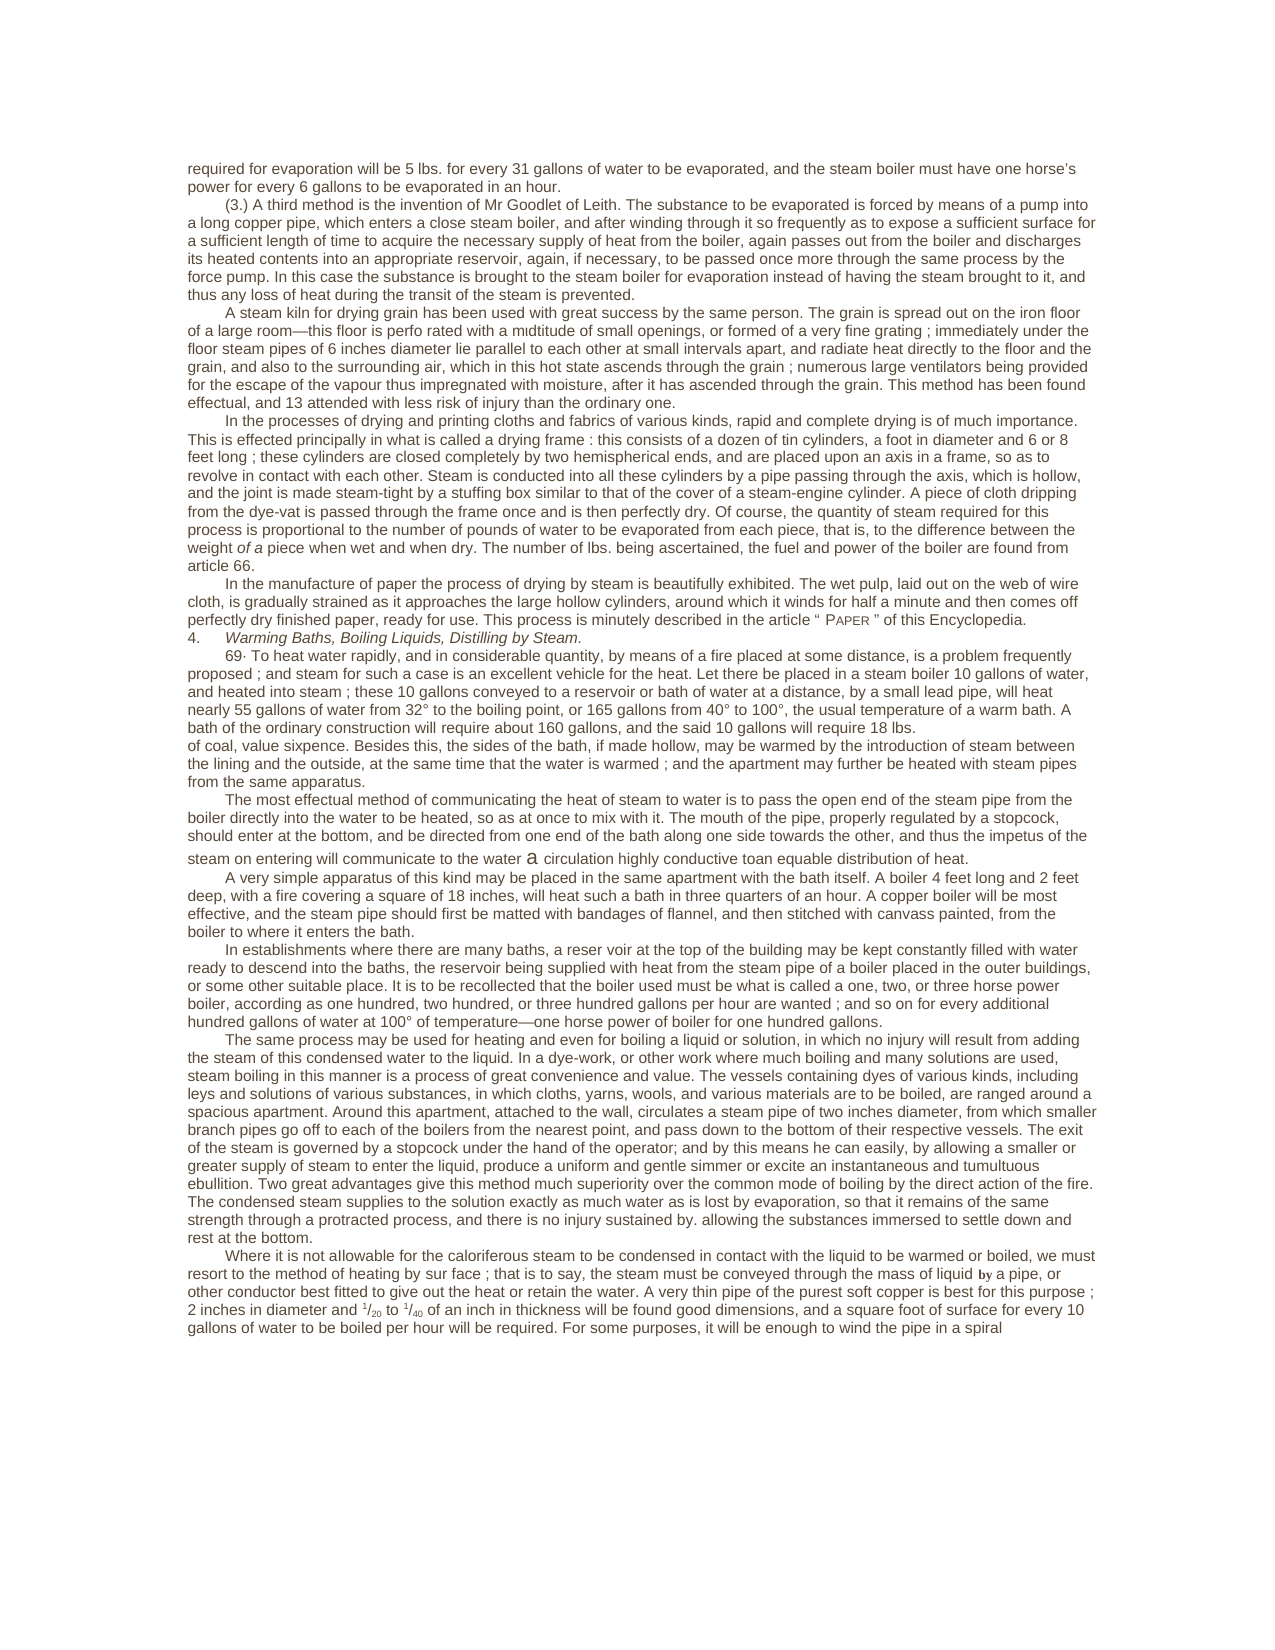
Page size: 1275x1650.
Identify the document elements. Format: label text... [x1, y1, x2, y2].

text In establishments where there are many baths, a reser voir at the top of the building may be kept constantly filled with water ready to descend into the baths, the reservoir being supplied with heat from the steam pipe of a boiler placed in the outer buildings, or some other suitable place. It is to be recollected that the boiler used must be what is called a one, two, or three horse power boiler, according as one hundred, two hundred, or three hundred gallons per hour are wanted ; and so on for every additional hundred gallons of water at 100° of temperature—one horse power of boiler for one hundred gallons. [187, 941, 1098, 1031]
text required for evaporation will be 5 lbs. for every 31 gallons of water to be evaporated, and the steam boiler must have one horse’s power for every 6 gallons to be evaporated in an hour. [187, 160, 1098, 196]
text (3.) A third method is the invention of Mr Goodlet of Leith. The substance to be evaporated is forced by means of a pump into a long copper pipe, which enters a close steam boiler, and after winding through it so frequently as to expose a sufficient surface for a sufficient length of time to acquire the necessary supply of heat from the boiler, again passes out from the boiler and discharges its heated contents into an appropriate reservoir, again, if necessary, to be passed once more through the same process by the force pump. In this case the substance is brought to the steam boiler for evaporation instead of having the steam brought to it, and thus any loss of heat during the transit of the steam is prevented. [187, 196, 1098, 304]
text Where it is not aIlowable for the caloriferous steam to be condensed in contact with the liquid to be warmed or boiled, we must resort to the method of heating by sur face ; that is to say, the steam must be conveyed through the mass of liquid by a pipe, or other conductor best fitted to give out the heat or retain the water. A very thin pipe of the purest soft copper is best for this purpose ; 2 inches in diameter and 1/20 to 1/40 of an inch in thickness will be found good dimensions, and a square foot of surface for every 10 gallons of water to be boiled per hour will be required. For some purposes, it will be enough to wind the pipe in a spiral [187, 1247, 1098, 1337]
text The most effectual method of communicating the heat of steam to water is to pass the open end of the steam pipe from the boiler directly into the water to be heated, so as at once to mix with it. The mouth of the pipe, properly regulated by a stopcock, should enter at the bottom, and be directed from one end of the bath along one side towards the other, and thus the impetus of the steam on entering will communicate to the water a circulation highly conductive toan equable distribution of heat. [187, 791, 1098, 869]
text of coal, value sixpence. Besides this, the sides of the bath, if made hollow, may be warmed by the introduction of steam between the lining and the outside, at the same time that the water is warmed ; and the apartment may further be heated with steam pipes from the same apparatus. [187, 737, 1098, 791]
text A very simple apparatus of this kind may be placed in the same apartment with the bath itself. A boiler 4 feet long and 2 feet deep, with a fire covering a square of 18 inches, will heat such a bath in three quarters of an hour. A copper boiler will be most effective, and the steam pipe should first be matted with bandages of flannel, and then stitched with canvass painted, from the boiler to where it enters the bath. [187, 869, 1098, 941]
text In the processes of drying and printing cloths and fabrics of various kinds, rapid and complete drying is of much importance. This is effected principally in what is called a drying frame : this consists of a dozen of tin cylinders, a foot in diameter and 6 or 8 feet long ; these cylinders are closed completely by two hemispherical ends, and are placed upon an axis in a frame, so as to revolve in contact with each other. Steam is conducted into all these cylinders by a pipe passing through the axis, which is hollow, and the joint is made steam-tight by a stuffing box similar to that of the cover of a steam-engine cylinder. A piece of cloth dripping from the dye-vat is passed through the frame once and is then perfectly dry. Of course, the quantity of steam required for this process is proportional to the number of pounds of water to be evaporated from each piece, that is, to the difference between the weight of a piece when wet and when dry. The number of lbs. being ascertained, the fuel and power of the boiler are found from article 66. [187, 412, 1098, 574]
text In the manufacture of paper the process of drying by steam is beautifully exhibited. The wet pulp, laid out on the web of wire cloth, is gradually strained as it approaches the large hollow cylinders, around which it winds for half a minute and then comes off perfectly dry finished paper, ready for use. This process is minutely described in the article “ Paper ” of this Encyclopedia. [187, 574, 1098, 628]
text The same process may be used for heating and even for boiling a liquid or solution, in which no injury will result from adding the steam of this condensed water to the liquid. In a dye-work, or other work where much boiling and many solutions are used, steam boiling in this manner is a process of great convenience and value. The vessels containing dyes of various kinds, including leys and solutions of various substances, in which cloths, yarns, wools, and various materials are to be boiled, are ranged around a spacious apartment. Around this apartment, attached to the wall, circulates a steam pipe of two inches diameter, from which smaller branch pipes go off to each of the boilers from the nearest point, and pass down to the bottom of their respective vessels. The exit of the steam is governed by a stopcock under the hand of the operator; and by this means he can easily, by allowing a smaller or greater supply of steam to enter the liquid, produce a uniform and gentle simmer or excite an instantaneous and tumultuous ebullition. Two great advantages give this method much superiority over the common mode of boiling by the direct action of the fire. The condensed steam supplies to the solution exactly as much water as is lost by evaporation, so that it remains of the same strength through a protracted process, and there is no injury sustained by. allowing the substances immersed to settle down and rest at the bottom. [187, 1031, 1098, 1247]
text 69∙ To heat water rapidly, and in considerable quantity, by means of a fire placed at some distance, is a problem frequently proposed ; and steam for such a case is an excellent vehicle for the heat. Let there be placed in a steam boiler 10 gallons of water, and heated into steam ; these 10 gallons conveyed to a reservoir or bath of water at a distance, by a small lead pipe, will heat nearly 55 gallons of water from 32° to the boiling point, or 165 gallons from 40° to 100°, the usual temperature of a warm bath. A bath of the ordinary construction will require about 160 gallons, and the said 10 gallons will require 18 lbs. [187, 646, 1098, 737]
text A steam kiln for drying grain has been used with great success by the same person. The grain is spread out on the iron floor of a large room—this floor is perfo rated with a mιdtitude of small openings, or formed of a very fine grating ; immediately under the floor steam pipes of 6 inches diameter lie parallel to each other at small intervals apart, and radiate heat directly to the floor and the grain, and also to the surrounding air, which in this hot state ascends through the grain ; numerous large ventilators being provided for the escape of the vapour thus impregnated with moisture, after it has ascended through the grain. This method has been found effectual, and 13 attended with less risk of injury than the ordinary one. [187, 304, 1098, 412]
text 4. Warming Baths, Boiling Liquids, Distilling by Steam. [187, 628, 1098, 646]
